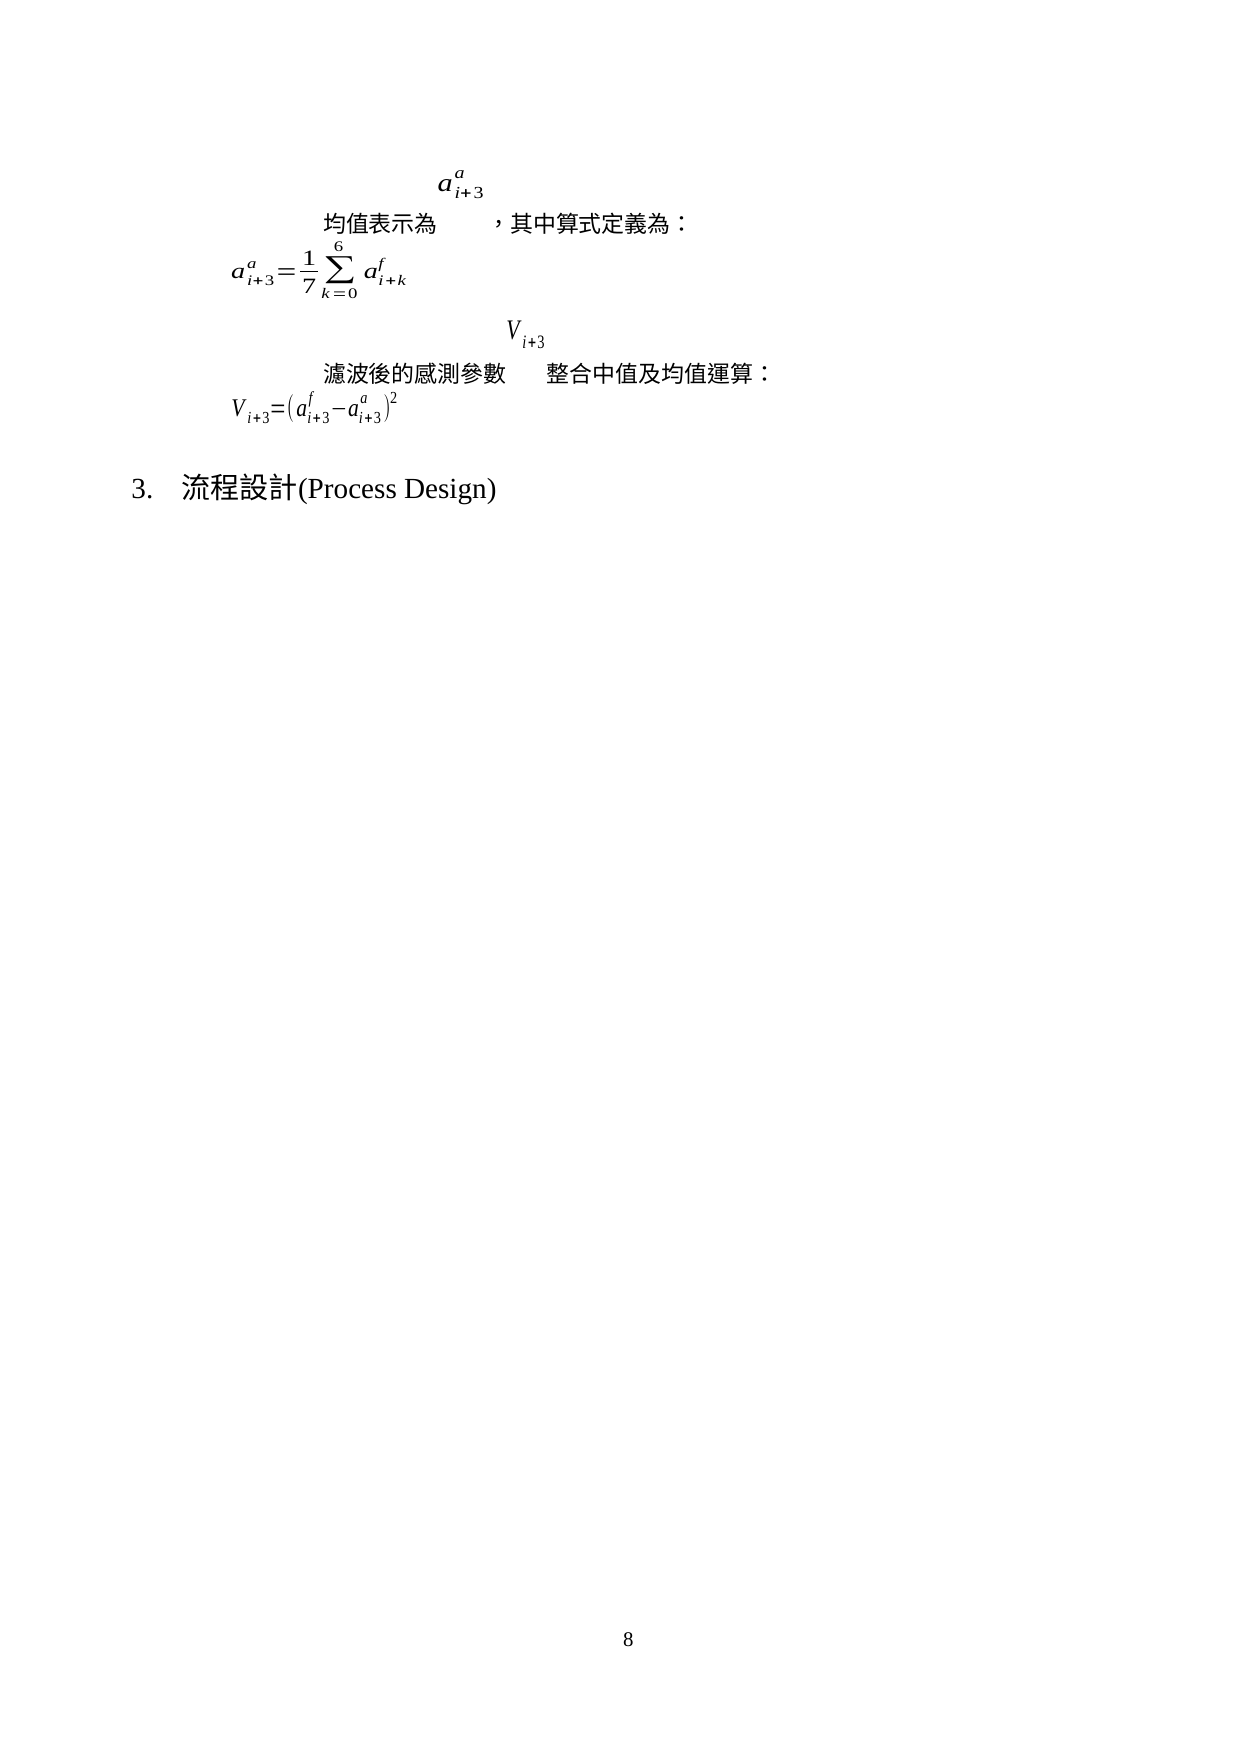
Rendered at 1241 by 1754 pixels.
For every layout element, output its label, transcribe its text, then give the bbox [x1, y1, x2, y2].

list 均值表示為，其中算式定義為： [231, 164, 1125, 239]
list 濾波後的感測參數整合中值及均值運算： [231, 314, 1125, 389]
list 流程設計(Process Design) [131, 464, 1125, 507]
